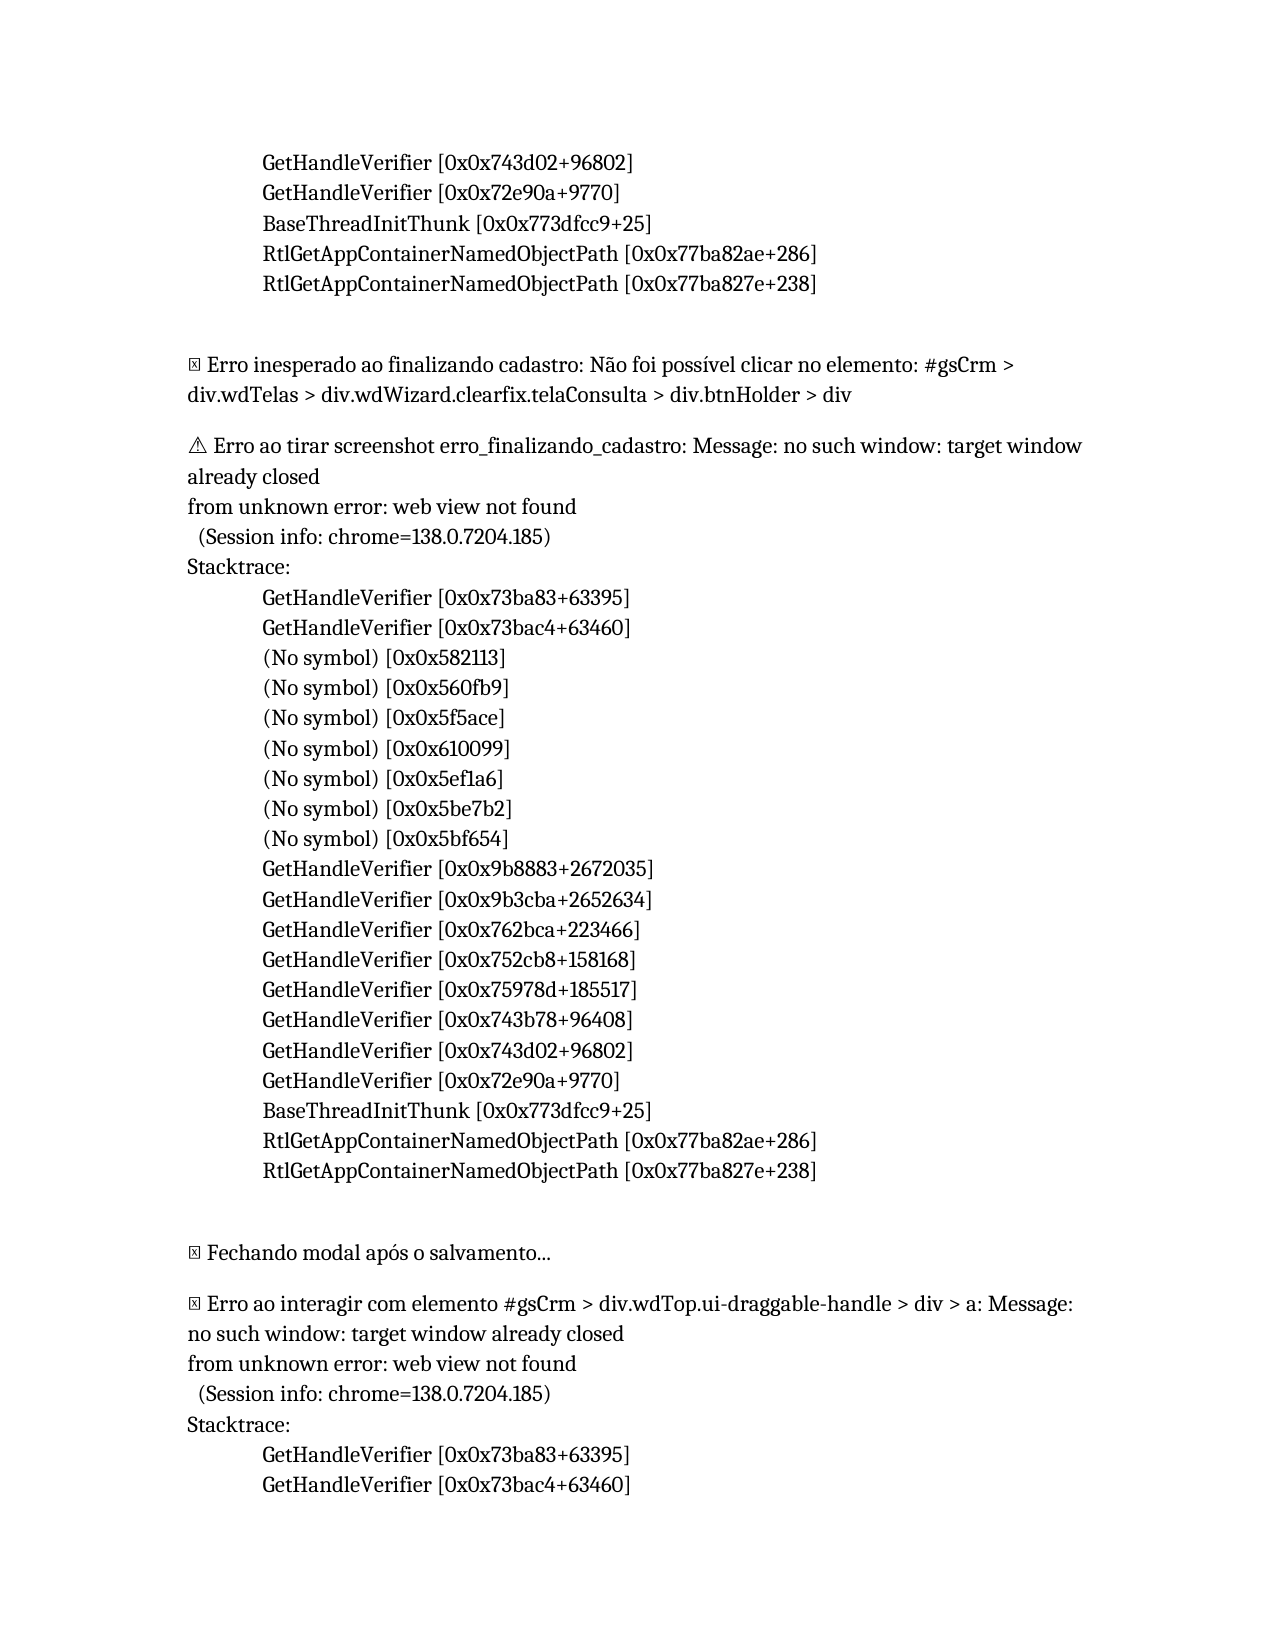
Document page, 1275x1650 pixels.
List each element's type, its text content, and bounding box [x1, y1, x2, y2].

text 🔄 Fechando modal após o salvamento... [187, 1239, 1087, 1266]
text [187, 1291, 1087, 1498]
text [187, 150, 1087, 327]
text ❌ Erro inesperado ao finalizando cadastro: Não foi possível clicar no elemento: #gsCrm > div.wdTelas > div.wdWizard.clearfix.telaConsulta > div.btnHolder > div [187, 352, 1087, 409]
text ⚠️ Erro ao tirar screenshot erro_finalizando_cadastro: Message: no such window: target window already closed from unknown error: web view not found (Session info: chrome=138.0.7204.185) Stacktrace: GetHandleVerifier [0x0x73ba83+63395] GetHandleVerifier [0x0x73bac4+63460] (No symbol) [0x0x582113] (No symbol) [0x0x560fb9] (No symbol) [0x0x5f5ace] (No symbol) [0x0x610099] (No symbol) [0x0x5ef1a6] (No symbol) [0x0x5be7b2] (No symbol) [0x0x5bf654] GetHandleVerifier [0x0x9b8883+2672035] GetHandleVerifier [0x0x9b3cba+2652634] GetHandleVerifier [0x0x762bca+223466] GetHandleVerifier [0x0x752cb8+158168] GetHandleVerifier [0x0x75978d+185517] GetHandleVerifier [0x0x743b78+96408] GetHandleVerifier [0x0x743d02+96802] GetHandleVerifier [0x0x72e90a+9770] BaseThreadInitThunk [0x0x773dfcc9+25] RtlGetAppContainerNamedObjectPath [0x0x77ba82ae+286] RtlGetAppContainerNamedObjectPath [0x0x77ba827e+238] [187, 433, 1087, 1215]
